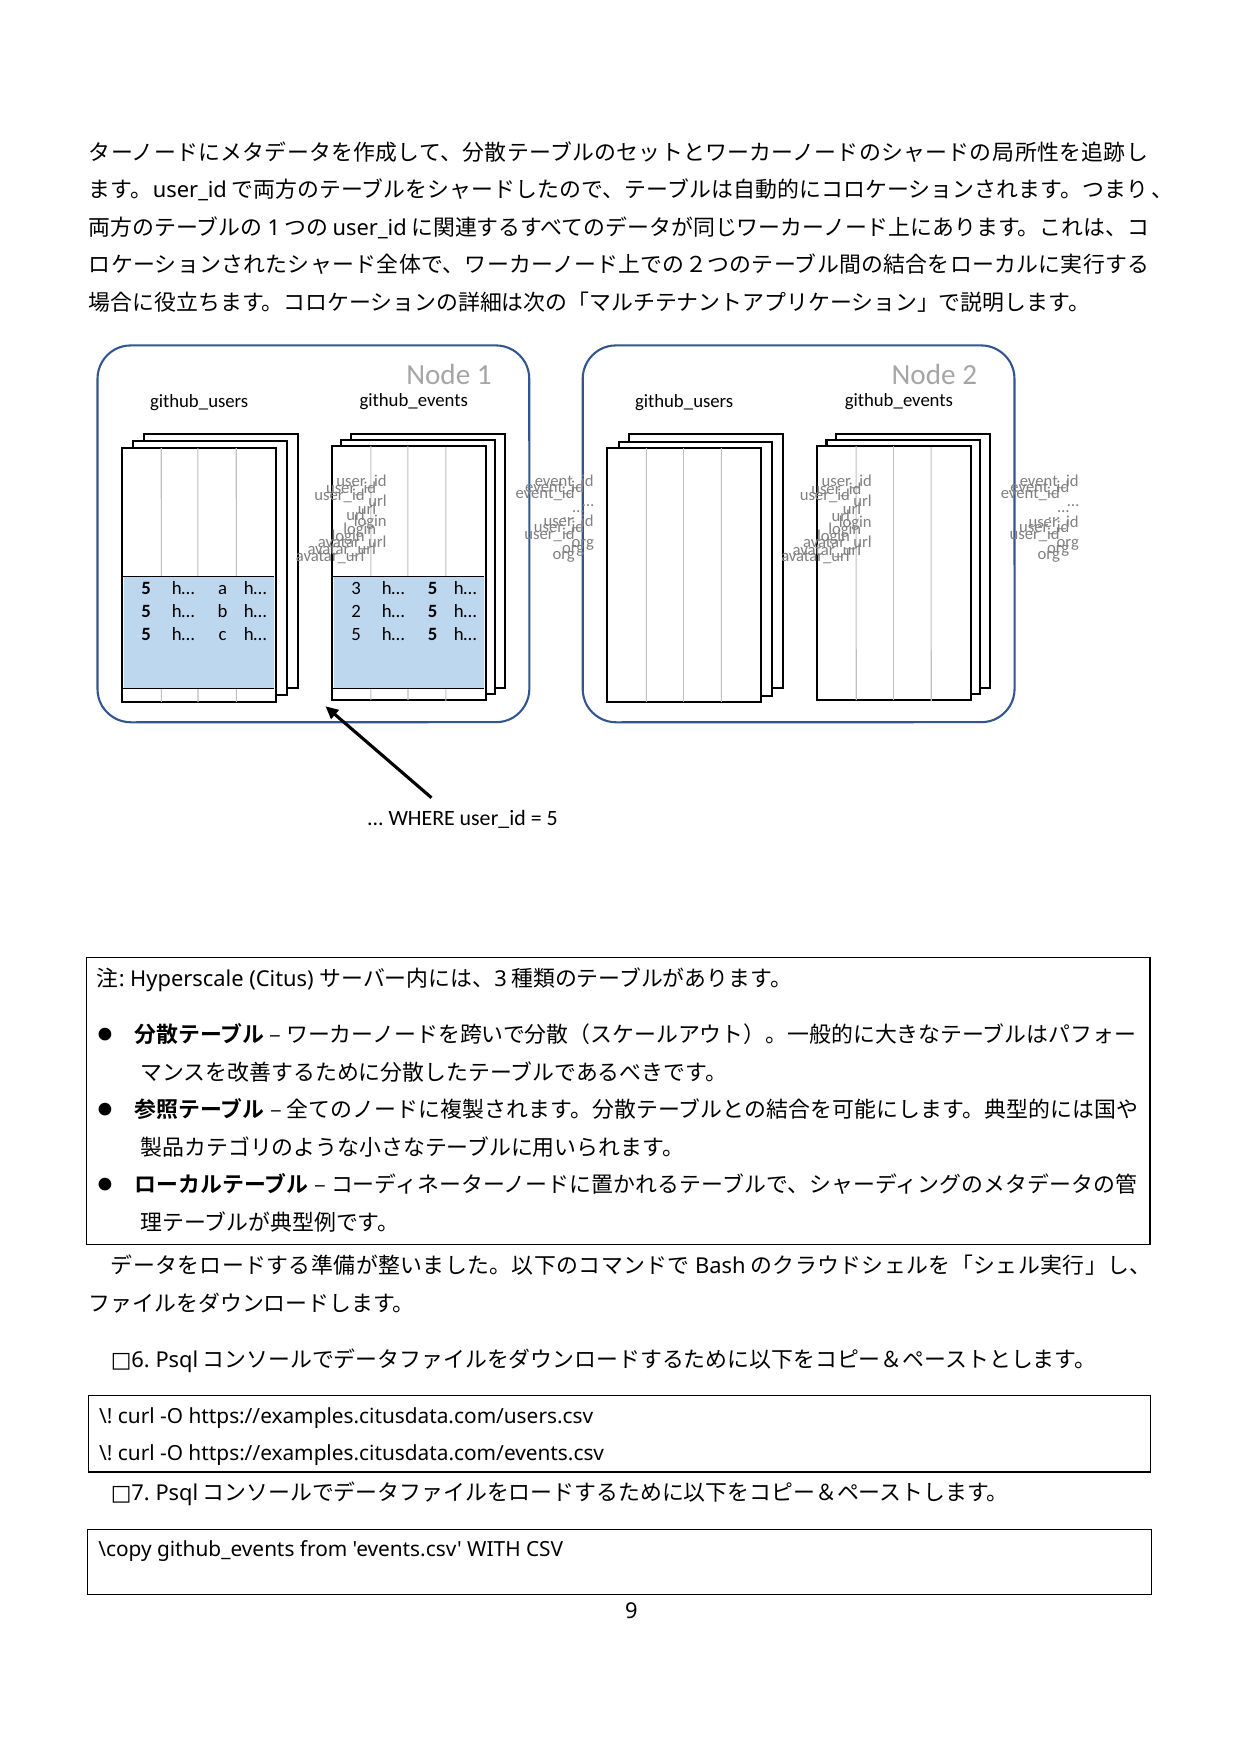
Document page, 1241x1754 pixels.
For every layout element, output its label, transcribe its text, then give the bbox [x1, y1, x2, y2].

table_header 注: Hyperscale (Citus) サーバー内には、3種類のテーブルがあります。 分散テーブル – ワーカーノードを跨いで分散（スケールアウト）。一般的に大きなテーブルはパフォーマンスを改善するために分散したテーブルであるべきです。 参照テーブル – 全てのノードに複製されます。分散テーブルとの結合を可能にします。典型的には国や製品カテゴリのような小さなテーブルに用いられます。 ローカルテーブル – コーディネーターノードに置かれるテーブルで、シャーディングのメタデータの管理テーブルが典型例です。 [87, 958, 1149, 1244]
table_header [88, 1530, 1151, 1593]
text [89, 132, 1152, 319]
text □6. Psqlコンソールでデータファイルをダウンロードするために以下をコピー＆ペーストとします。 [89, 1339, 1152, 1377]
table_header \! curl -O https://examples.citusdata.com/users.csv \! curl -O https://examples.citusdata.com/events.csv [89, 1396, 1150, 1471]
text データをロードする準備が整いました。以下のコマンドでBashのクラウドシェルを「シェル実行」し、ファイルをダウンロードします。 [89, 1245, 1152, 1320]
text □7. Psqlコンソールでデータファイルをロードするために以下をコピー＆ペーストします。 [89, 1472, 1152, 1510]
